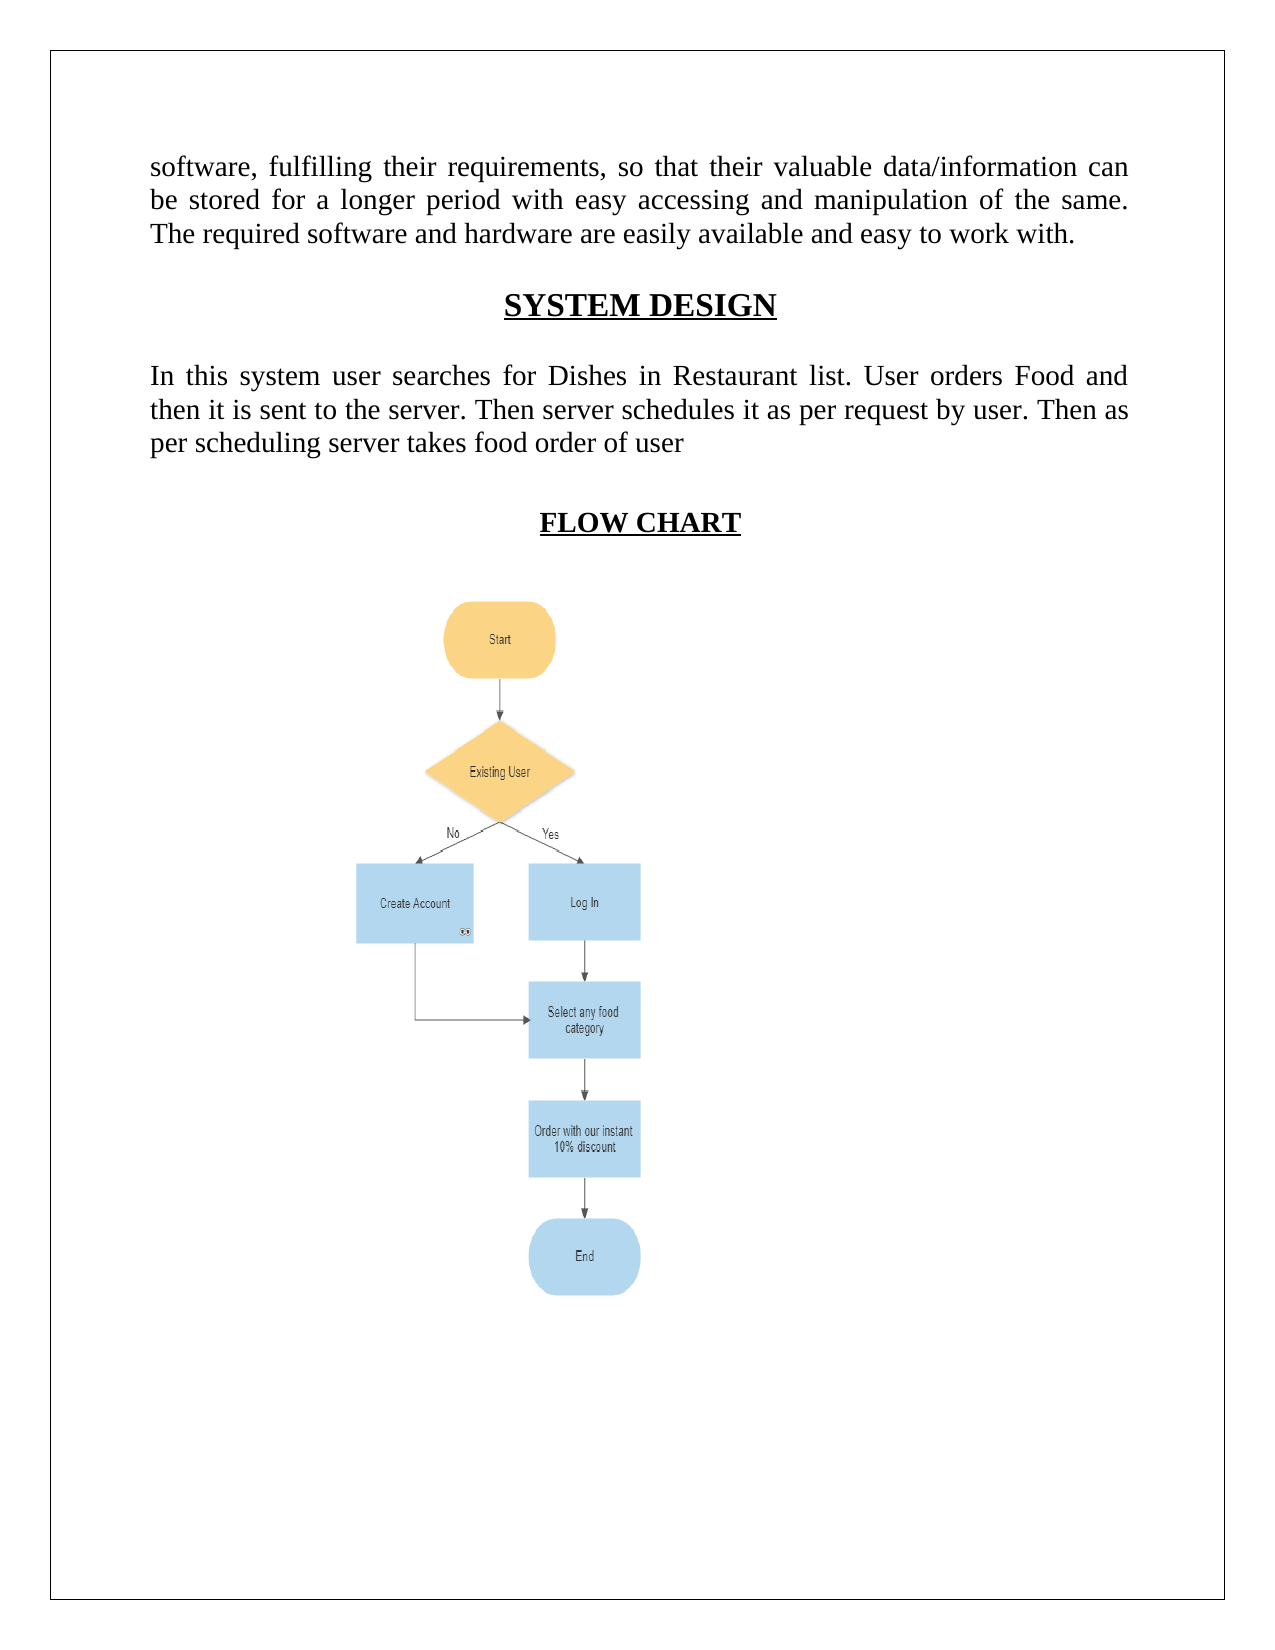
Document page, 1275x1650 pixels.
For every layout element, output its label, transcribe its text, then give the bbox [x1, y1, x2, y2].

text In this system user searches for Dishes in Restaurant list. User orders Food and then it is sent to the server. Then server schedules it as per request by user. Then as per scheduling server takes food order of user [150, 358, 1130, 459]
text SYSTEM DESIGN [150, 285, 1130, 323]
text FLOW CHART [150, 505, 1130, 539]
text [150, 149, 1130, 249]
picture [180, 592, 1071, 1332]
